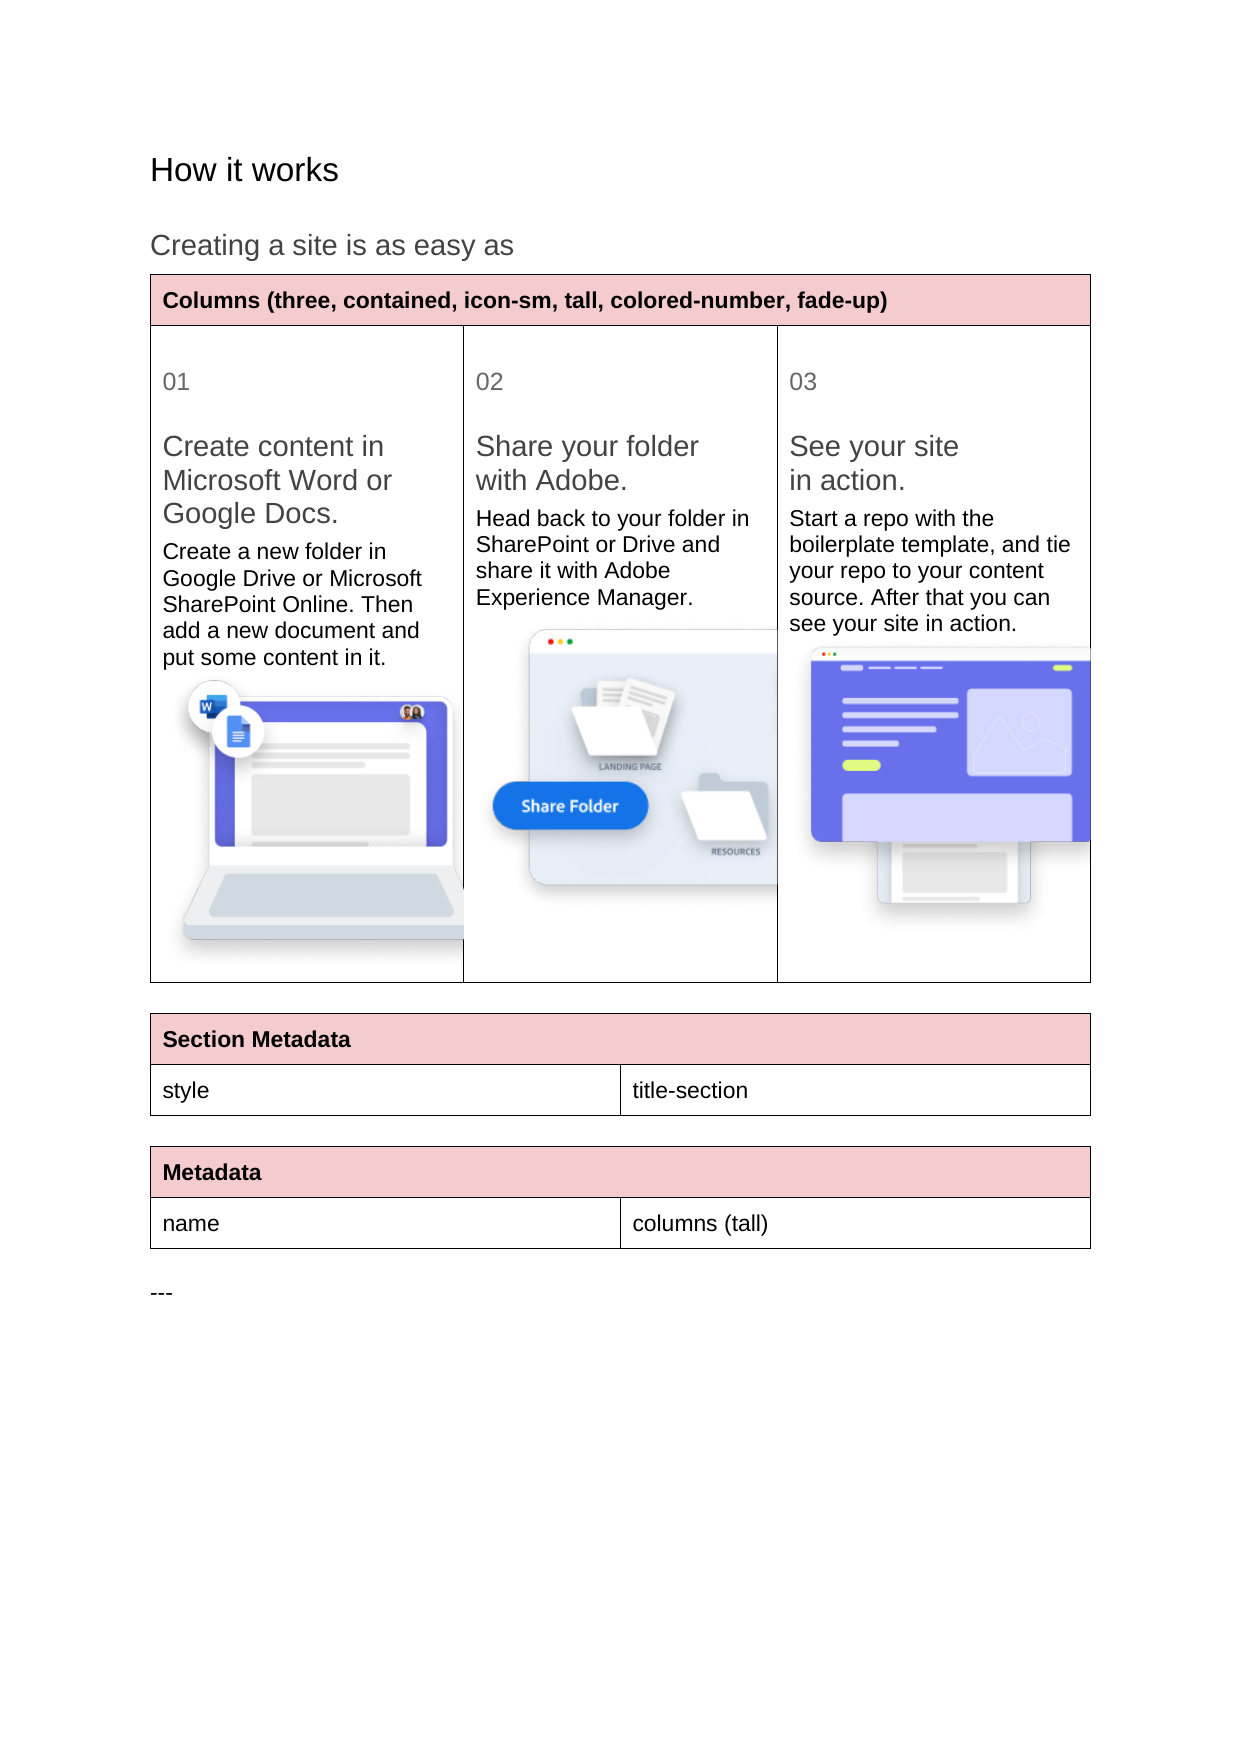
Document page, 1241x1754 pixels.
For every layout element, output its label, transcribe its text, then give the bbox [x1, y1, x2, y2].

subtitle How it works [150, 150, 1090, 188]
table_cell name [151, 1198, 620, 1248]
table_cell title-section [621, 1065, 1090, 1115]
table_cell style [151, 1065, 620, 1115]
table_cell 01 Create content in Microsoft Word or Google Docs. Create a new folder in Google Drive or Microsoft SharePoint Online. Then add a new document and put some content in it. [151, 326, 463, 982]
table_header Metadata [151, 1147, 1090, 1197]
subtitle Creating a site is as easy as [150, 227, 1090, 261]
table_cell columns (tall) [621, 1198, 1090, 1248]
text --- [150, 1279, 1090, 1306]
picture [475, 610, 778, 911]
table_cell 02 Share your folder with Adobe. Head back to your folder in SharePoint or Drive and share it with Adobe Experience Manager. [464, 326, 777, 982]
picture [789, 636, 1091, 937]
table_cell 03 See your site in action. Start a repo with the boilerplate template, and tie your repo to your content source. After that you can see your site in action. [778, 326, 1090, 982]
picture [162, 670, 464, 971]
table_header Section Metadata [151, 1014, 1090, 1064]
table_header Columns (three, contained, icon-sm, tall, colored-number, fade-up) [151, 275, 1090, 325]
